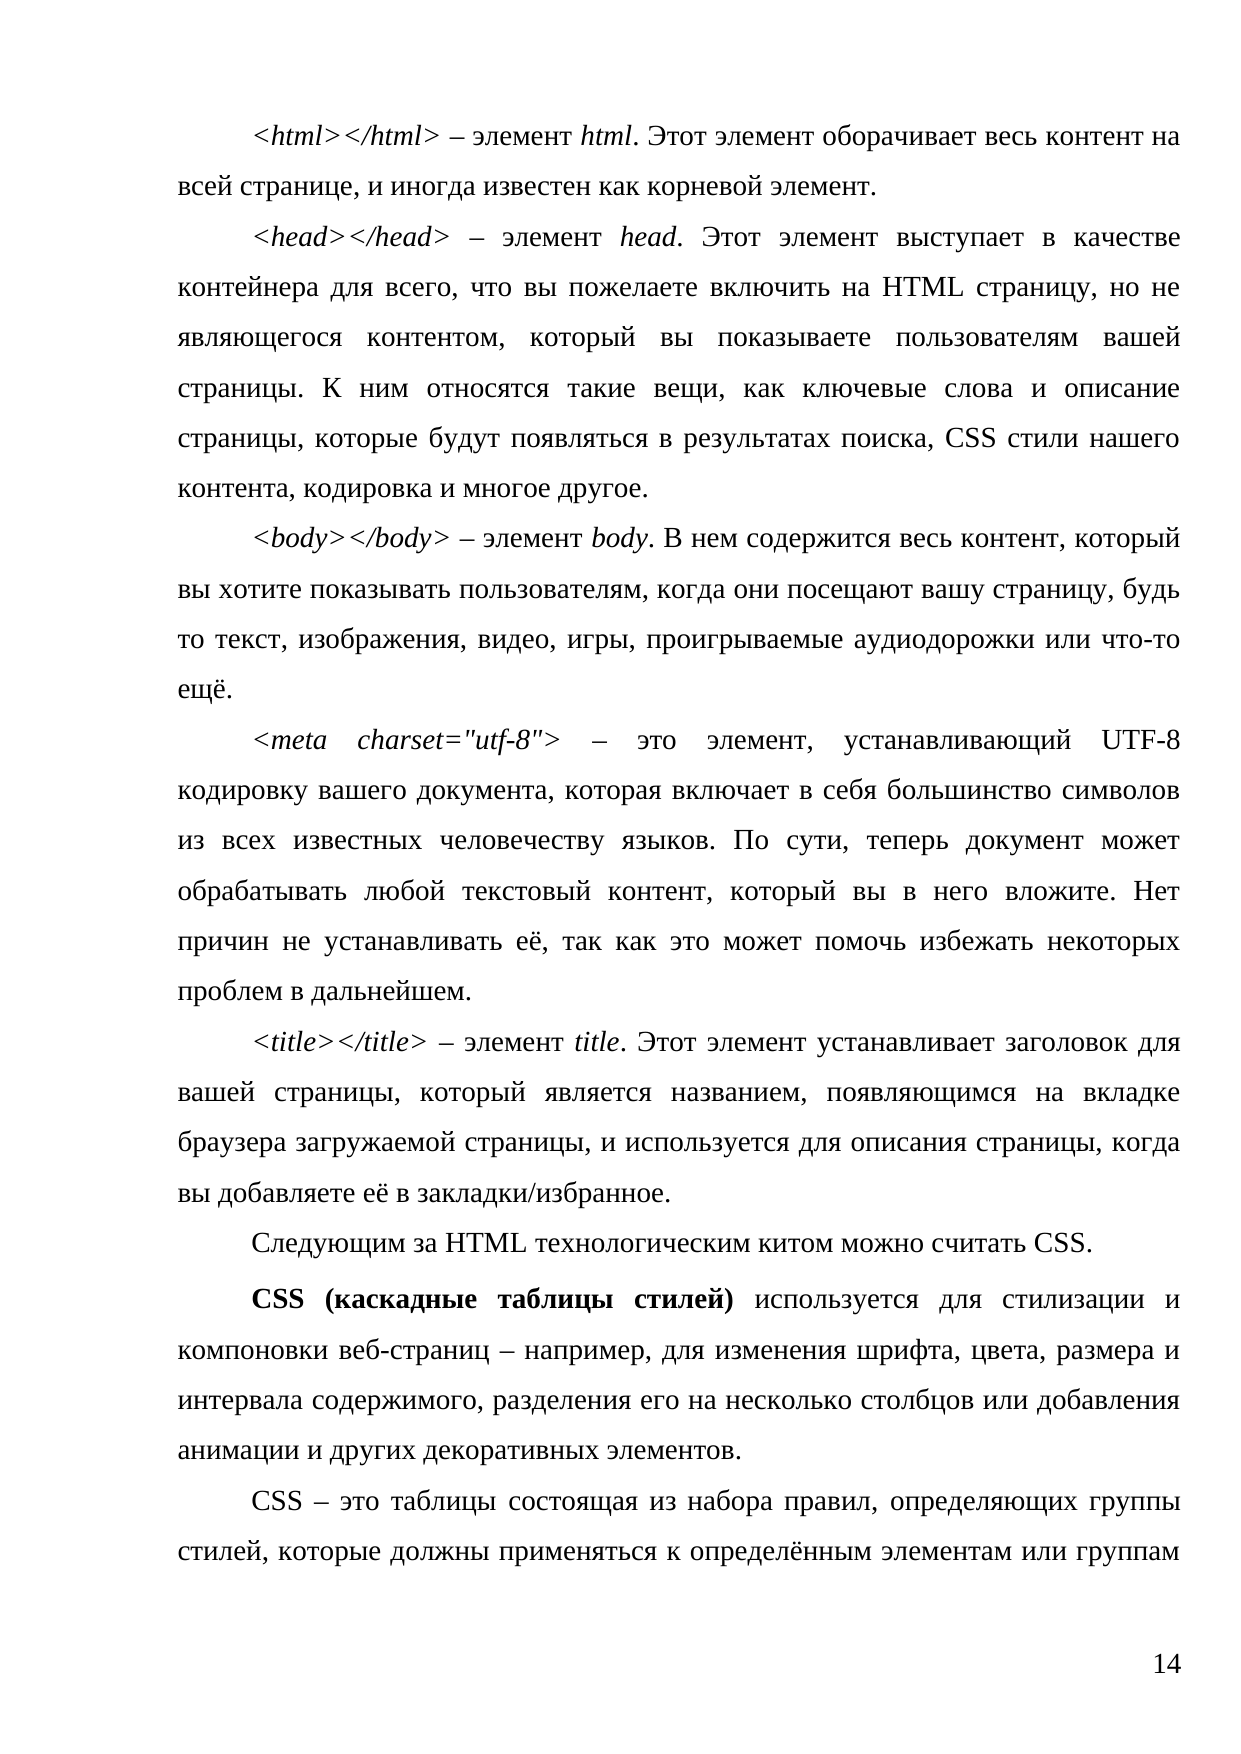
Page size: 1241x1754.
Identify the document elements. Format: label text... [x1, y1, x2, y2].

text <html></html> – элемент html. Этот элемент оборачивает весь контент на всей странице, и иногда известен как корневой элемент. [177, 118, 1181, 202]
text Следующим за HTML технологическим китом можно считать CSS. [177, 1225, 1181, 1258]
text <meta charset="utf-8"> – это элемент, устанавливающий UTF-8 кодировку вашего документа, которая включает в себя большинство символов из всех известных человечеству языков. По сути, теперь документ может обрабатывать любой текстовый контент, который вы в него вложите. Нет причин не устанавливать её, так как это может помочь избежать некоторых проблем в дальнейшем. [177, 722, 1181, 1007]
list CSS (каскадные таблицы стилей) используется для стилизации и компоновки веб-страниц – например, для изменения шрифта, цвета, размера и интервала содержимого, разделения его на несколько столбцов или добавления анимации и других декоративных элементов. [177, 1282, 1181, 1466]
text <head></head> – элемент head. Этот элемент выступает в качестве контейнера для всего, что вы пожелаете включить на HTML страницу, но не являющегося контентом, который вы показываете пользователям вашей страницы. К ним относятся такие вещи, как ключевые слова и описание страницы, которые будут появляться в результатах поиска, CSS стили нашего контента, кодировка и многое другое. [177, 219, 1181, 504]
text <body></body> – элемент body. В нем содержится весь контент, который вы хотите показывать пользователям, когда они посещают вашу страницу, будь то текст, изображения, видео, игры, проигрываемые аудиодорожки или что-то ещё. [177, 521, 1181, 705]
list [177, 1483, 1181, 1567]
text <title></title> – элемент title. Этот элемент устанавливает заголовок для вашей страницы, который является названием, появляющимся на вкладке браузера загружаемой страницы, и используется для описания страницы, когда вы добавляете её в закладки/избранное. [177, 1024, 1181, 1208]
